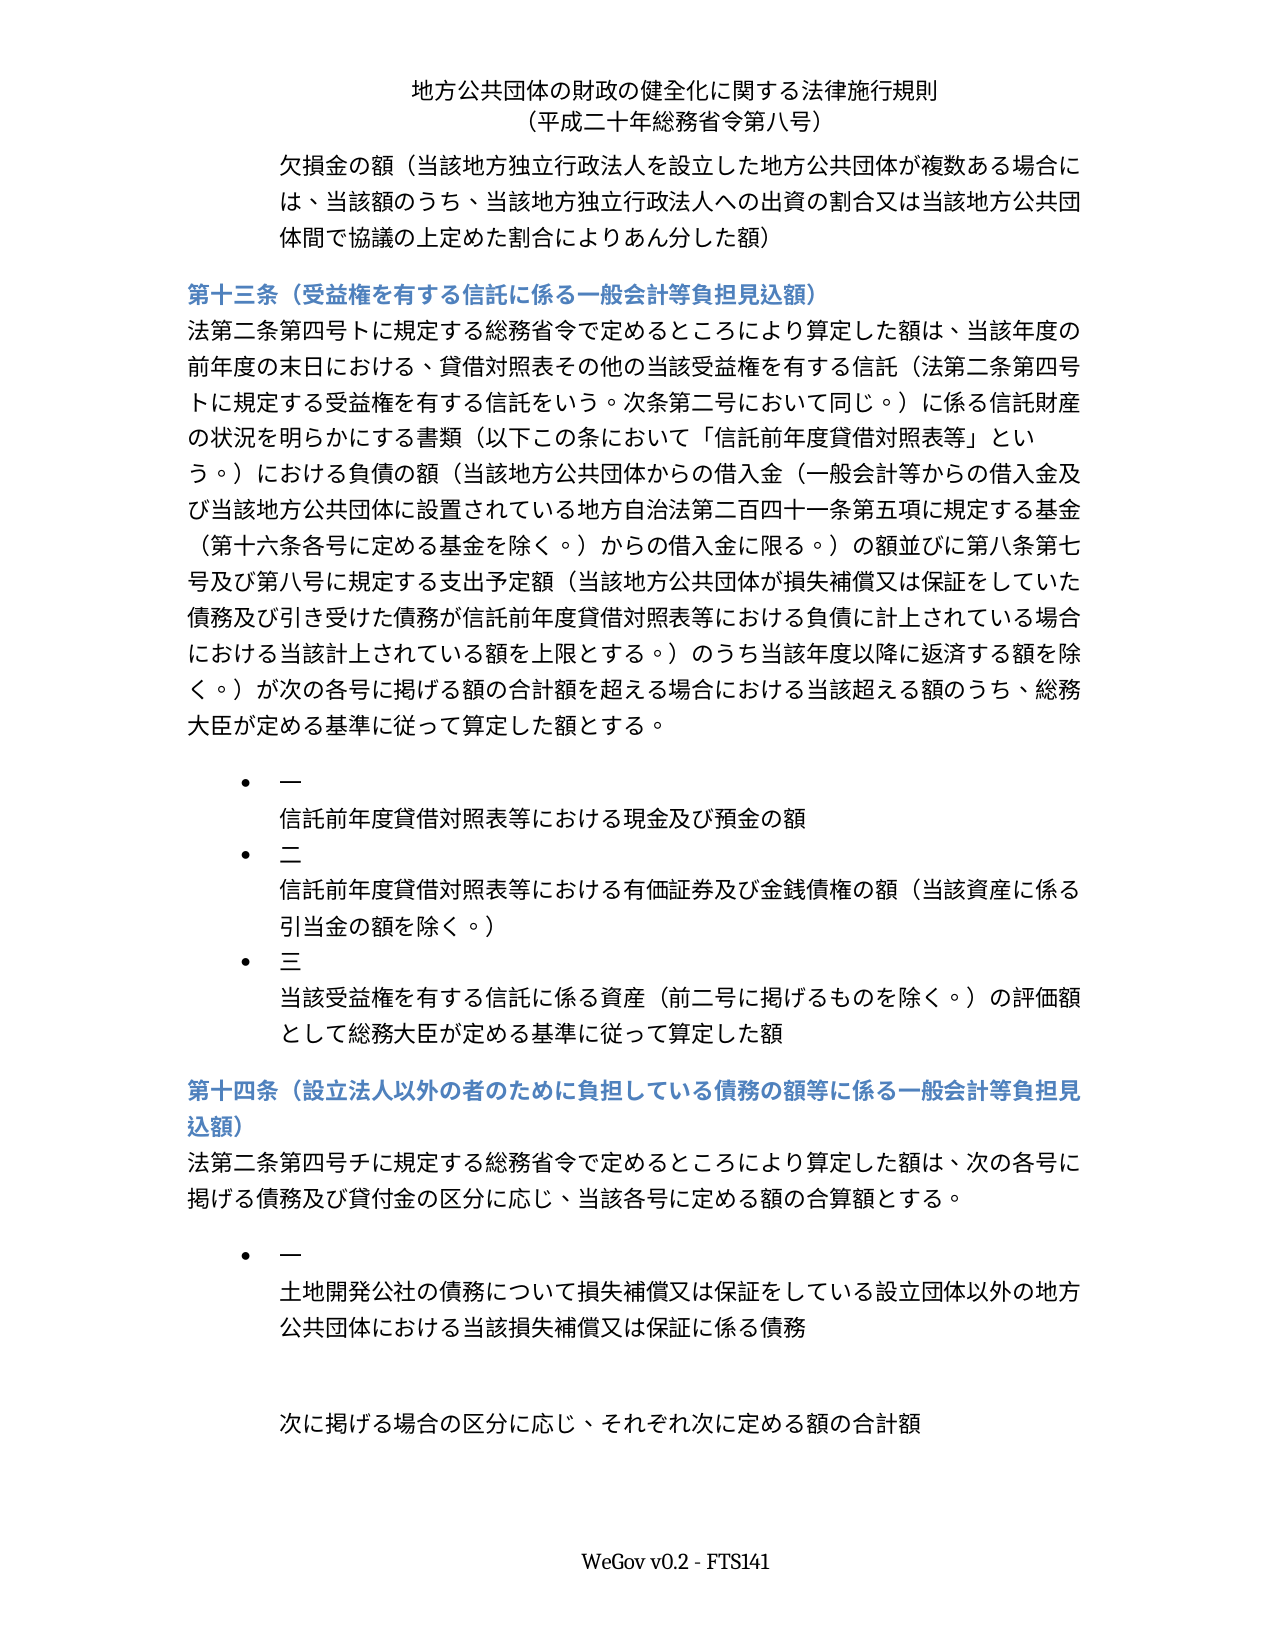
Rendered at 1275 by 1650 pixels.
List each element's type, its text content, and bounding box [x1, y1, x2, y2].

list 三 当該受益権を有する信託に係る資産（前二号に掲げるものを除く。）の評価額として総務大臣が定める基準に従って算定した額 [242, 946, 1087, 1049]
subtitle 第十四条（設立法人以外の者のために負担している債務の額等に係る一般会計等負担見込額） [187, 1075, 1087, 1142]
text 法第二条第四号チに規定する総務省令で定めるところにより算定した額は、次の各号に掲げる債務及び貸付金の区分に応じ、当該各号に定める額の合算額とする。 [187, 1147, 1087, 1214]
list 一 信託前年度貸借対照表等における現金及び預金の額 [242, 767, 1087, 834]
list 一 土地開発公社の債務について損失補償又は保証をしている設立団体以外の地方公共団体における当該損失補償又は保証に係る債務 次に掲げる場合の区分に応じ、それぞれ次に定める額の合計額 [242, 1239, 1087, 1439]
list 二 信託前年度貸借対照表等における有価証券及び金銭債権の額（当該資産に係る引当金の額を除く。） [242, 838, 1087, 942]
text 法第二条第四号トに規定する総務省令で定めるところにより算定した額は、当該年度の前年度の末日における、貸借対照表その他の当該受益権を有する信託（法第二条第四号トに規定する受益権を有する信託をいう。次条第二号において同じ。）に係る信託財産の状況を明らかにする書類（以下この条において「信託前年度貸借対照表等」という。）における負債の額（当該地方公共団体からの借入金（一般会計等からの借入金及び当該地方公共団体に設置されている地方自治法第二百四十一条第五項に規定する基金（第十六条各号に定める基金を除く。）からの借入金に限る。）の額並びに第八条第七号及び第八号に規定する支出予定額（当該地方公共団体が損失補償又は保証をしていた債務及び引き受けた債務が信託前年度貸借対照表等における負債に計上されている場合における当該計上されている額を上限とする。）のうち当該年度以降に返済する額を除く。）が次の各号に掲げる額の合計額を超える場合における当該超える額のうち、総務大臣が定める基準に従って算定した額とする。 [187, 314, 1087, 741]
subtitle 第十三条（受益権を有する信託に係る一般会計等負担見込額） [187, 279, 1087, 310]
